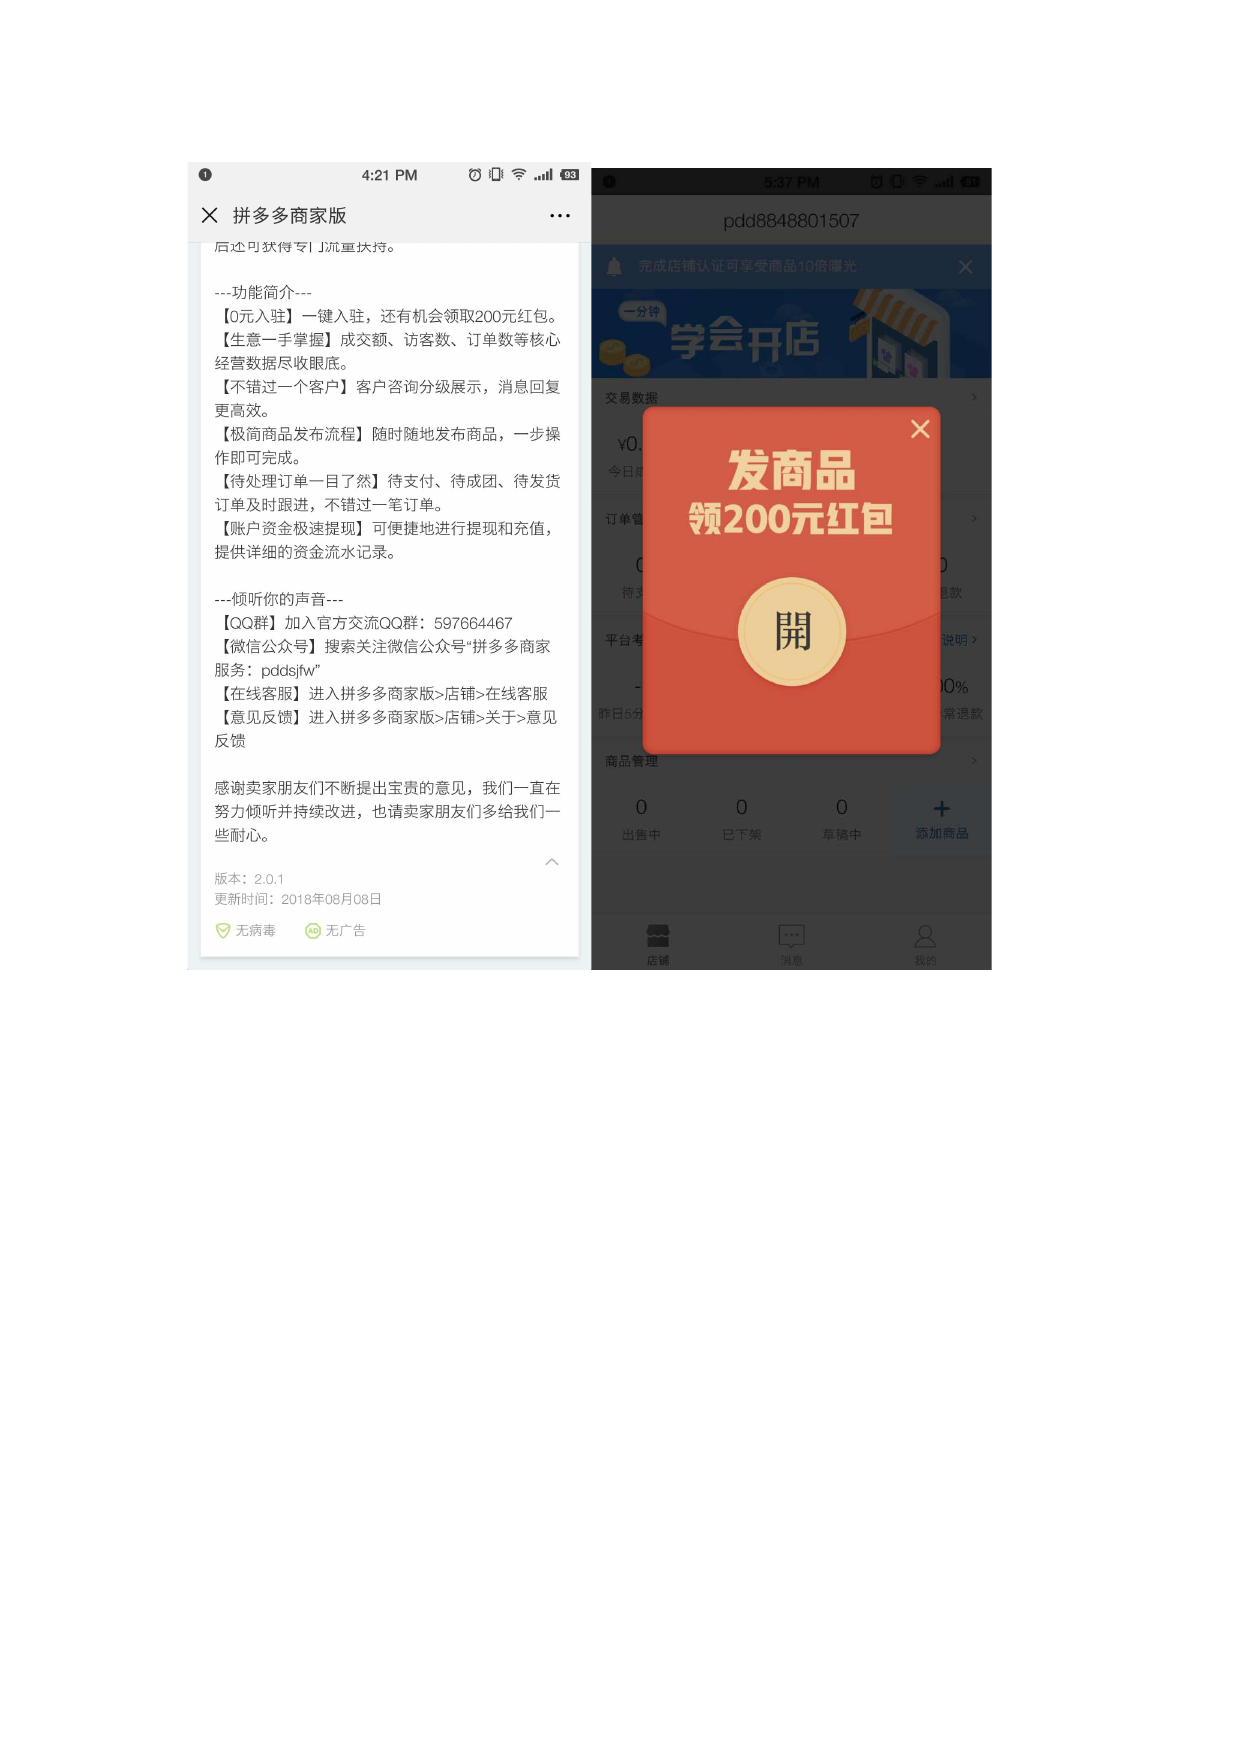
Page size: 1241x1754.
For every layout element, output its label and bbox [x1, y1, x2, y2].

picture [187, 162, 992, 970]
